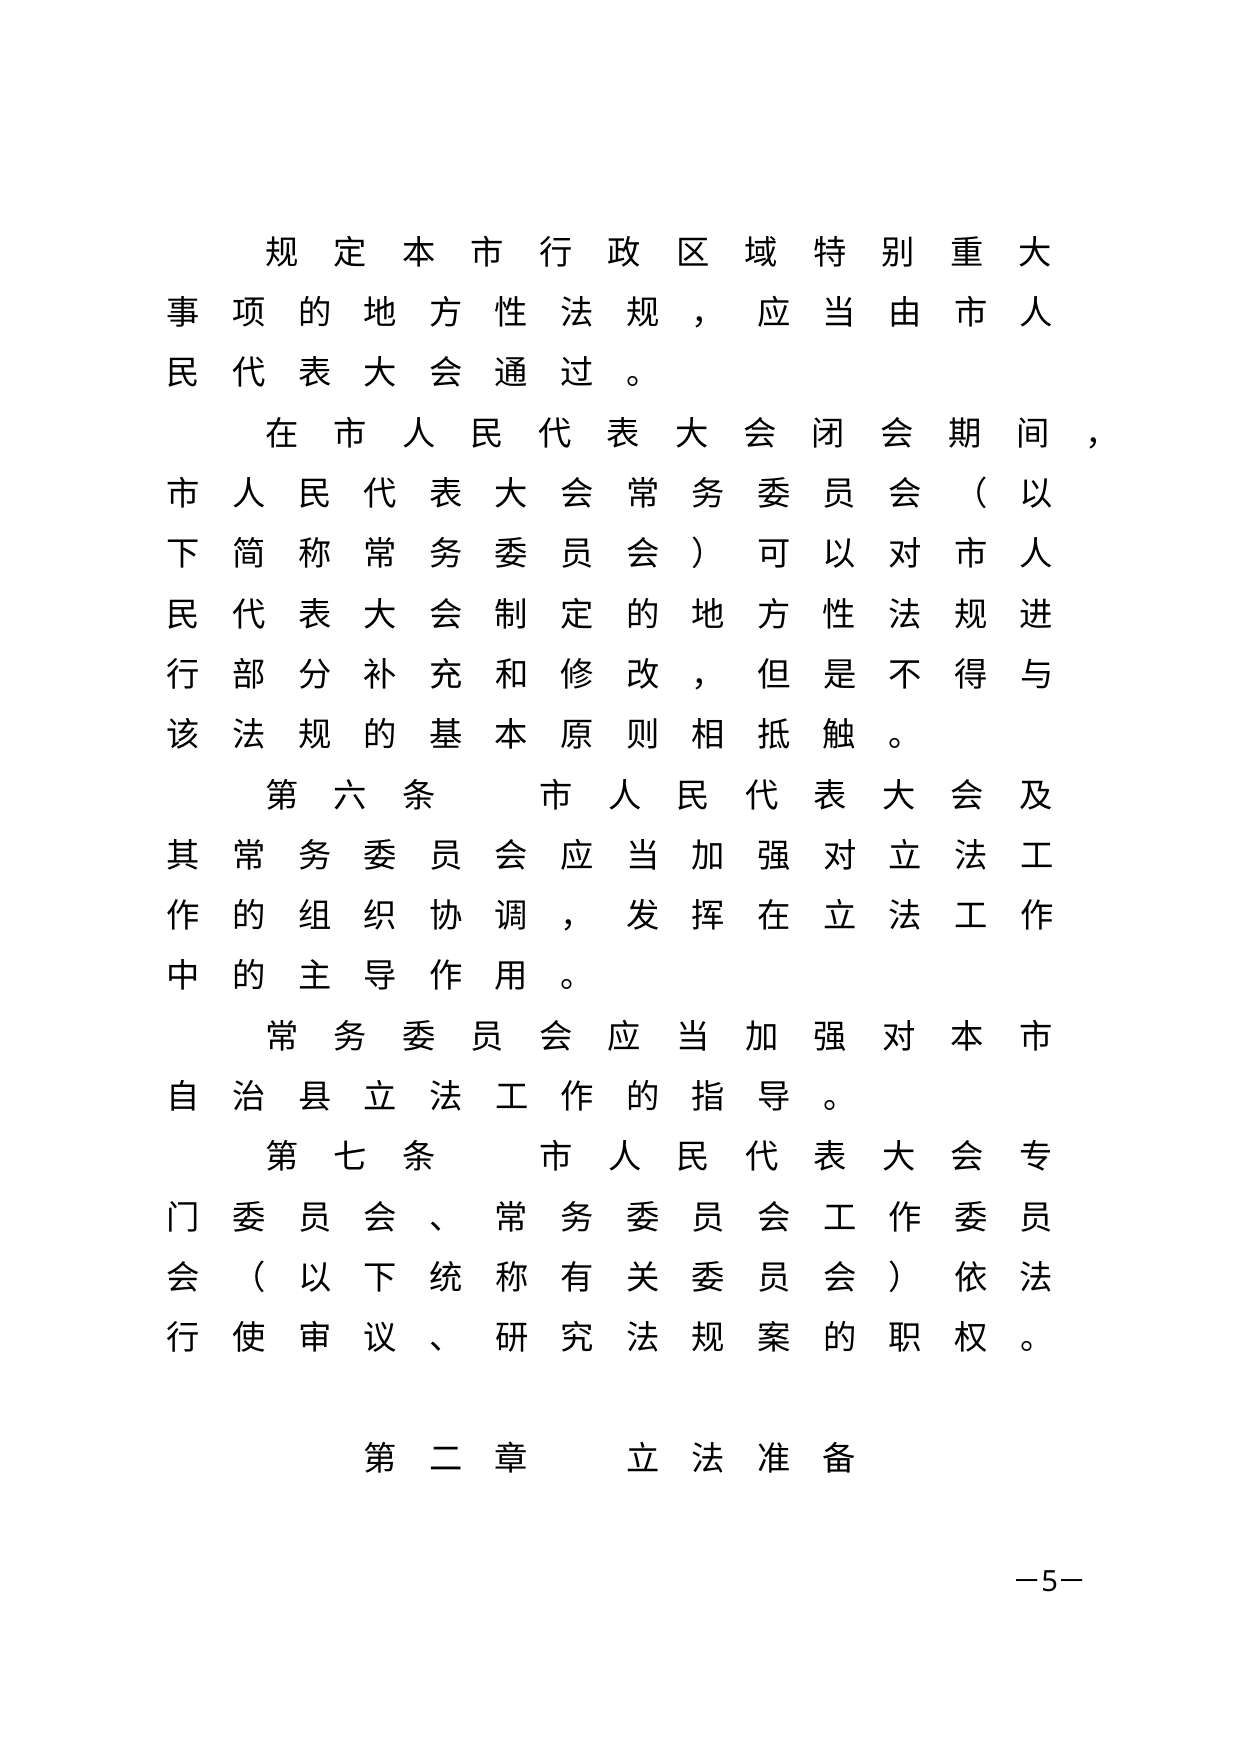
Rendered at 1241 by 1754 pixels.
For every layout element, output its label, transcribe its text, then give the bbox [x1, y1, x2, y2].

text 第六条 市人民代表大会及其常务委员会应当加强对立法工作的组织协调，发挥在立法工作中的主导作用。 [167, 762, 1085, 1003]
text 常务委员会应当加强对本市自治县立法工作的指导。 [167, 1003, 1085, 1124]
text 第七条 市人民代表大会专门委员会、常务委员会工作委员会（以下统称有关委员会）依法行使审议、研究法规案的职权。 [167, 1124, 1085, 1365]
text 第二章 立法准备 [167, 1426, 1085, 1486]
text 在市人民代表大会闭会期间，市人民代表大会常务委员会（以下简称常务委员会）可以对市人民代表大会制定的地方性法规进行部分补充和修改，但是不得与该法规的基本原则相抵触。 [167, 400, 1085, 762]
text 规定本市行政区域特别重大事项的地方性法规，应当由市人民代表大会通过。 [167, 219, 1085, 400]
